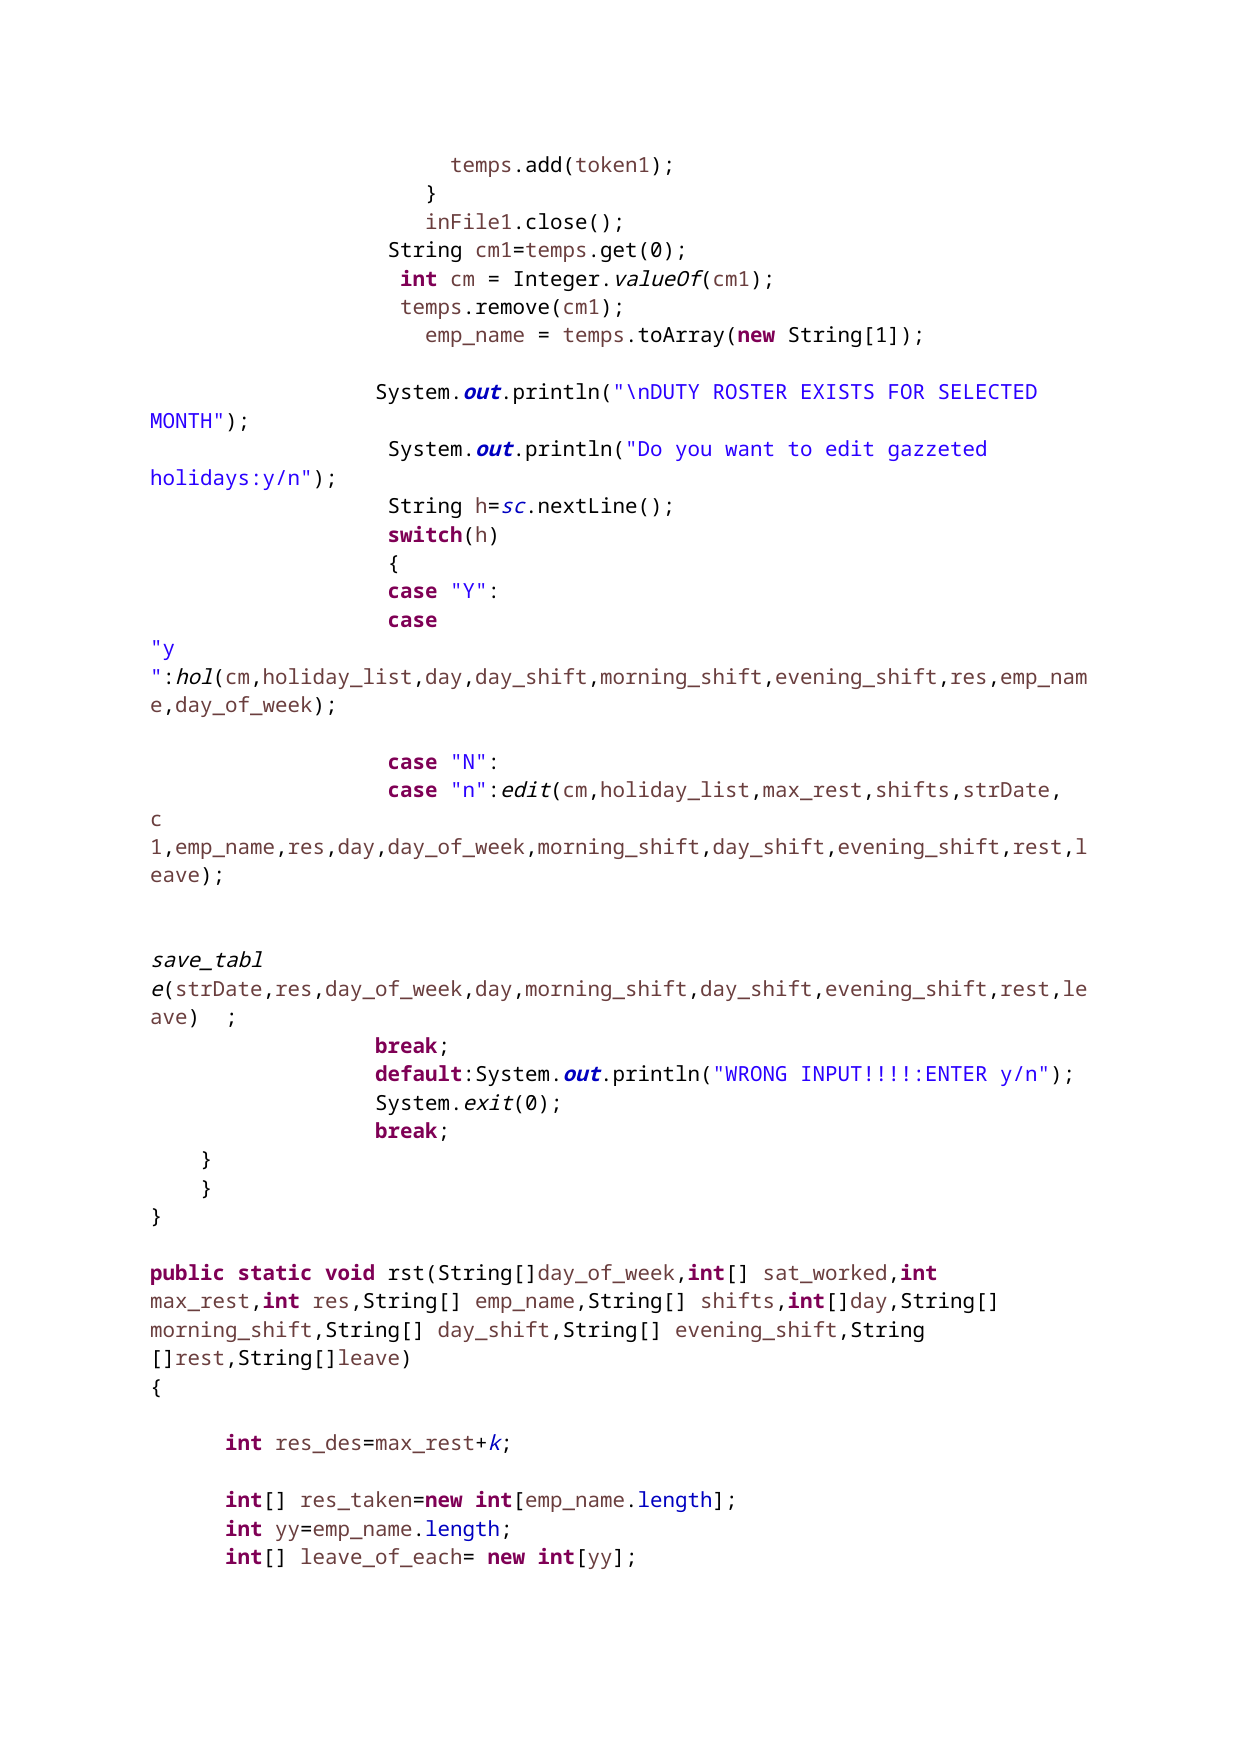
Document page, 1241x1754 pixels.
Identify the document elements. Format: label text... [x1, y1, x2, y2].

text public static void rst(String[]day_of_week,int[] sat_worked,int max_rest,int res,String[] emp_name,String[] shifts,int[]day,String[] morning_shift,String[] day_shift,String[] evening_shift,String []rest,String[]leave) [150, 1258, 1090, 1372]
text int cm = Integer.valueOf(cm1); [150, 264, 1090, 292]
text System.exit(0); [150, 1088, 1090, 1116]
text } [150, 178, 1090, 207]
text { [150, 1372, 1090, 1400]
text String h=sc.nextLine(); [150, 491, 1090, 520]
text } [150, 1201, 1090, 1230]
text case "y":hol(cm,holiday_list,day,day_shift,morning_shift,evening_shift,res,emp_name,day_of_week); [150, 605, 1090, 719]
text temps.remove(cm1); [150, 292, 1090, 321]
text case "Y": [150, 577, 1090, 605]
text System.out.println("\nDUTY ROSTER EXISTS FOR SELECTED MONTH"); [150, 377, 1090, 434]
text int[] leave_of_each= new int[yy]; [150, 1542, 1090, 1571]
text int res_des=max_rest+k; [150, 1428, 1090, 1457]
text temps.add(token1); [150, 150, 1090, 178]
text String cm1=temps.get(0); [150, 235, 1090, 264]
text int yy=emp_name.length; [150, 1514, 1090, 1542]
text } [150, 1173, 1090, 1201]
text break; [150, 1031, 1090, 1059]
text break; [150, 1116, 1090, 1144]
text case "n":edit(cm,holiday_list,max_rest,shifts,strDate, c1,emp_name,res,day,day_of_week,morning_shift,day_shift,evening_shift,rest,leave); [150, 775, 1090, 889]
text } [150, 1144, 1090, 1173]
text save_table(strDate,res,day_of_week,day,morning_shift,day_shift,evening_shift,rest,leave) ; [150, 889, 1090, 1031]
text int[] res_taken=new int[emp_name.length]; [150, 1485, 1090, 1514]
text System.out.println("Do you want to edit gazzeted holidays:y/n"); [150, 434, 1090, 491]
text inFile1.close(); [150, 207, 1090, 235]
text default:System.out.println("WRONG INPUT!!!!:ENTER y/n"); [150, 1059, 1090, 1088]
text switch(h) [150, 520, 1090, 548]
text { [150, 548, 1090, 577]
text emp_name = temps.toArray(new String[1]); [150, 321, 1090, 349]
text case "N": [150, 747, 1090, 775]
